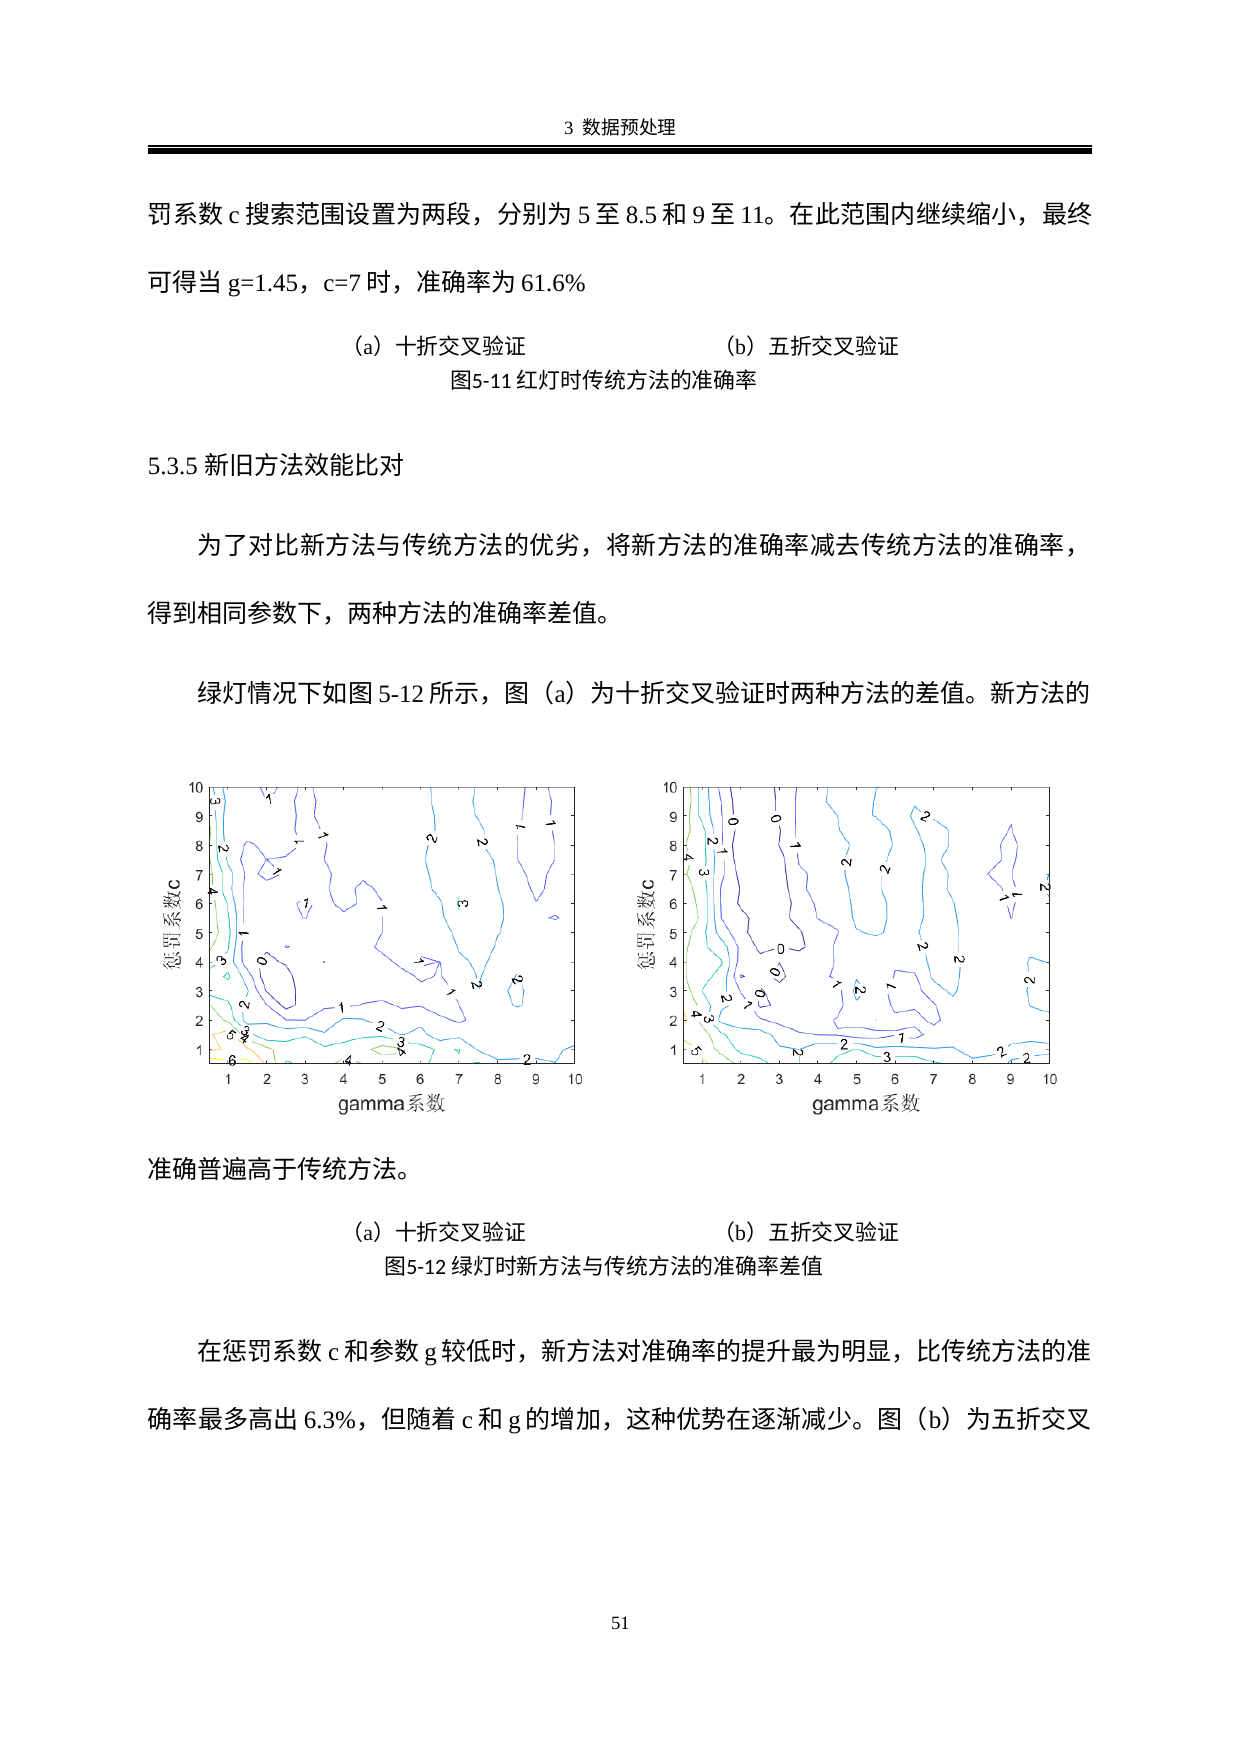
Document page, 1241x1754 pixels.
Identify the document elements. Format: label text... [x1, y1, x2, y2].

text （a）十折交叉验证 （b）五折交叉验证 [148, 327, 1092, 361]
subtitle 红灯时传统方法的准确率 [148, 361, 1092, 395]
text （a）十折交叉验证 （b）五折交叉验证 [148, 1214, 1092, 1248]
text 五折交叉验证时，图中显示准确率最高为61%，此时对应的参数g范围是1至2，惩罚系数c范围是5至8.5和9至10，因为当c=10时，仍呈现准确率上升趋势，故惩罚系数c搜索范围设置为两段，分别为5至8.5和9至11。在此范围内继续缩小，最终可得当g=1.45，c=7时，准确率为61.6% [148, 179, 1092, 315]
subtitle 绿灯时新方法与传统方法的准确率差值 [148, 1248, 1092, 1282]
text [148, 1316, 1092, 1452]
subtitle 新旧方法效能比对 [148, 429, 1092, 497]
text 为了对比新方法与传统方法的优劣，将新方法的准确率减去传统方法的准确率，得到相同参数下，两种方法的准确率差值。 [148, 510, 1092, 646]
picture [621, 760, 1094, 1115]
picture [147, 760, 619, 1115]
